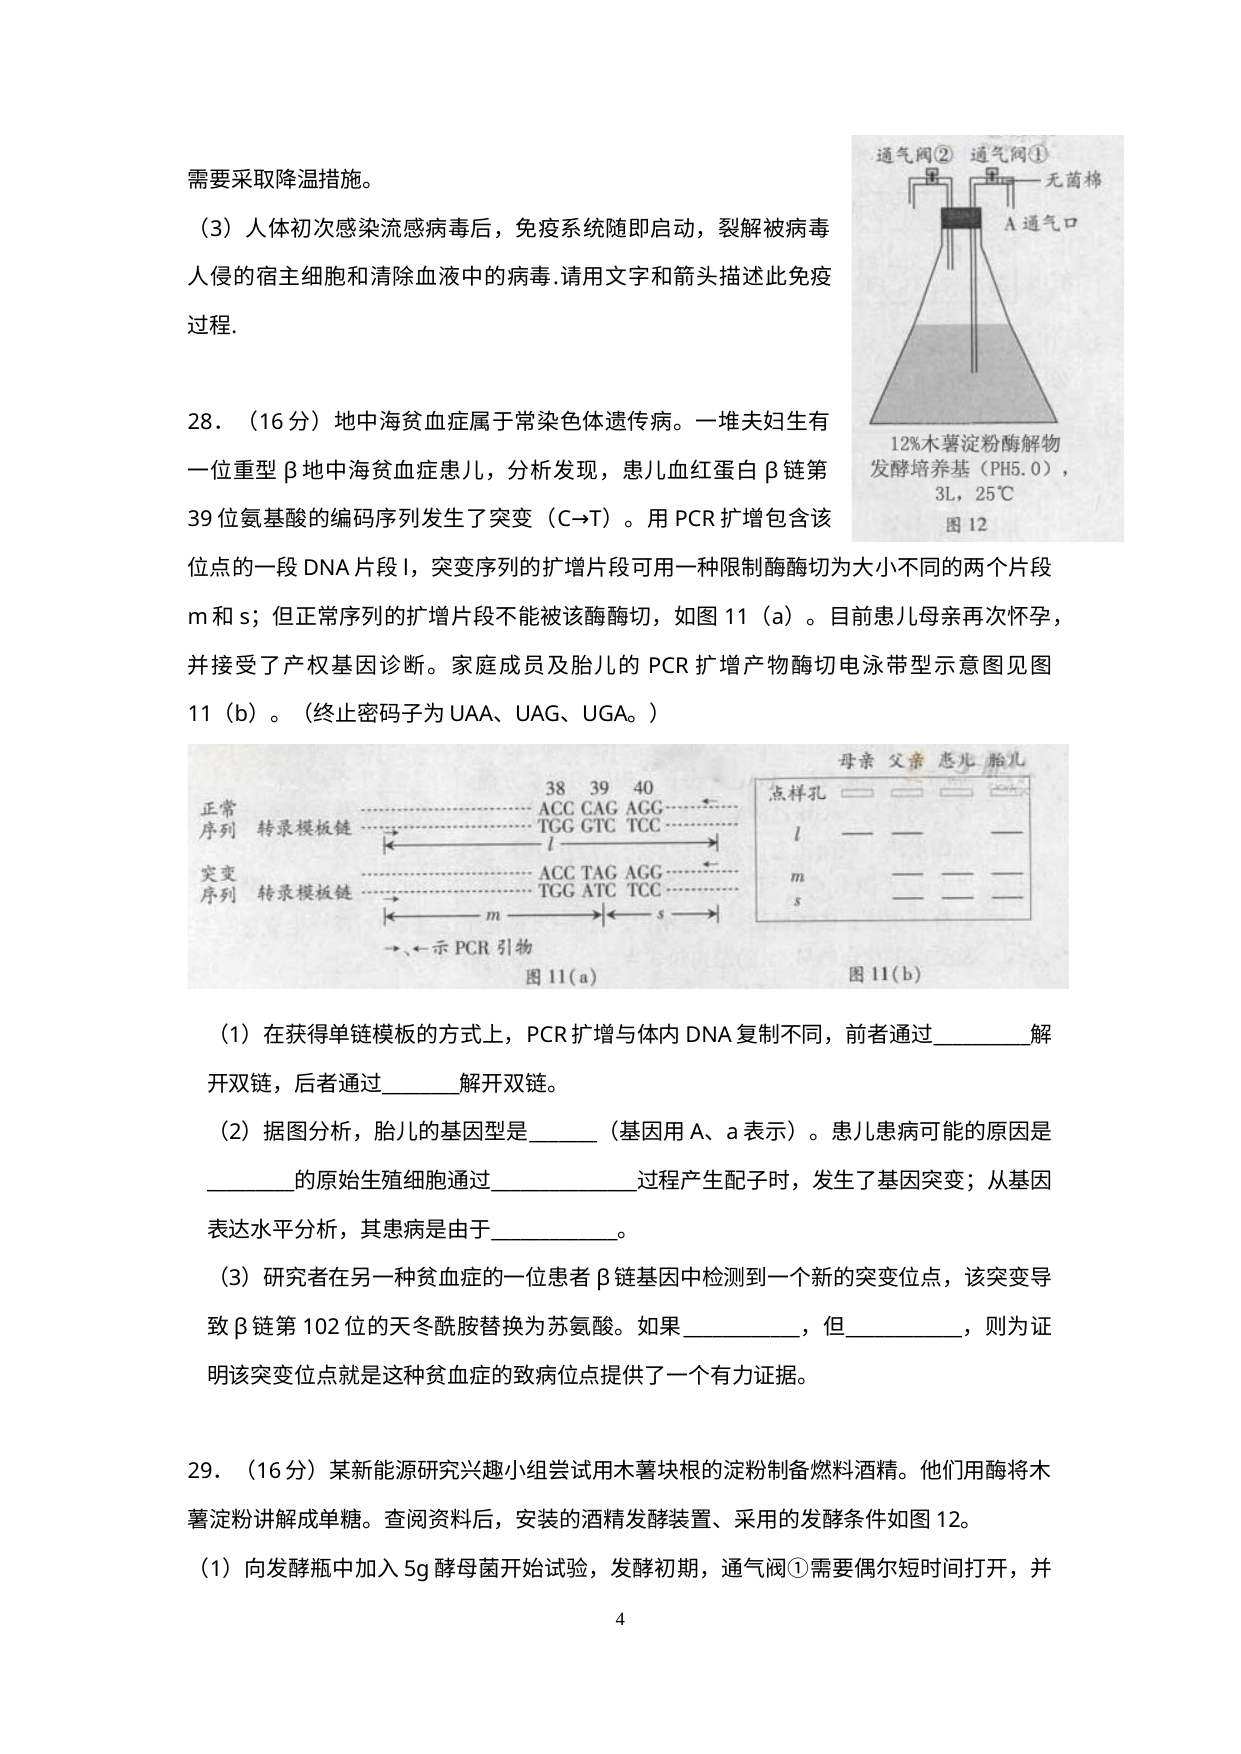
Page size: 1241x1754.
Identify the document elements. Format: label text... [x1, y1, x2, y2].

text （1）在获得单链模板的方式上，PCR扩增与体内DNA复制不同，前者通过__________解开双链，后者通过________解开双链。 [207, 1017, 1053, 1098]
text （2）据图分析，胎儿的基因型是_______（基因用A、a表示）。患儿患病可能的原因是_________的原始生殖细胞通过_______________过程产生配子时，发生了基因突变；从基因表达水平分析，其患病是由于_____________。 [207, 1114, 1053, 1244]
text （3）人体初次感染流感病毒后，免疫系统随即启动，裂解被病毒人侵的宿主细胞和清除血液中的病毒.请用文字和箭头描述此免疫过程. [187, 210, 851, 340]
picture [187, 744, 1069, 989]
text （2）人体感染流感病毒后点S右移，出现发热。如体温持续偏高会导致内环境稳态 ，需要采取降温措施。 [187, 162, 851, 194]
picture [851, 135, 1125, 542]
text 29．（16分）某新能源研究兴趣小组尝试用木薯块根的淀粉制备燃料酒精。他们用酶将木薯淀粉讲解成单糖。查阅资料后，安装的酒精发酵装置、采用的发酵条件如图12。 [187, 1453, 1053, 1534]
text （3）研究者在另一种贫血症的一位患者β链基因中检测到一个新的突变位点，该突变导致β链第102位的天冬酰胺替换为苏氨酸。如果____________，但____________，则为证明该突变位点就是这种贫血症的致病位点提供了一个有力证据。 [207, 1260, 1053, 1390]
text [187, 1550, 1053, 1583]
text 28．（16分）地中海贫血症属于常染色体遗传病。一堆夫妇生有一位重型β地中海贫血症患儿，分析发现，患儿血红蛋白β链第39位氨基酸的编码序列发生了突变（C→T）。用PCR扩增包含该位点的一段DNA片段l，突变序列的扩增片段可用一种限制酶酶切为大小不同的两个片段m和s；但正常序列的扩增片段不能被该酶酶切，如图11（a）。目前患儿母亲再次怀孕，并接受了产权基因诊断。家庭成员及胎儿的PCR扩增产物酶切电泳带型示意图见图11（b）。（终止密码子为UAA、UAG、UGA。） [187, 403, 1053, 728]
